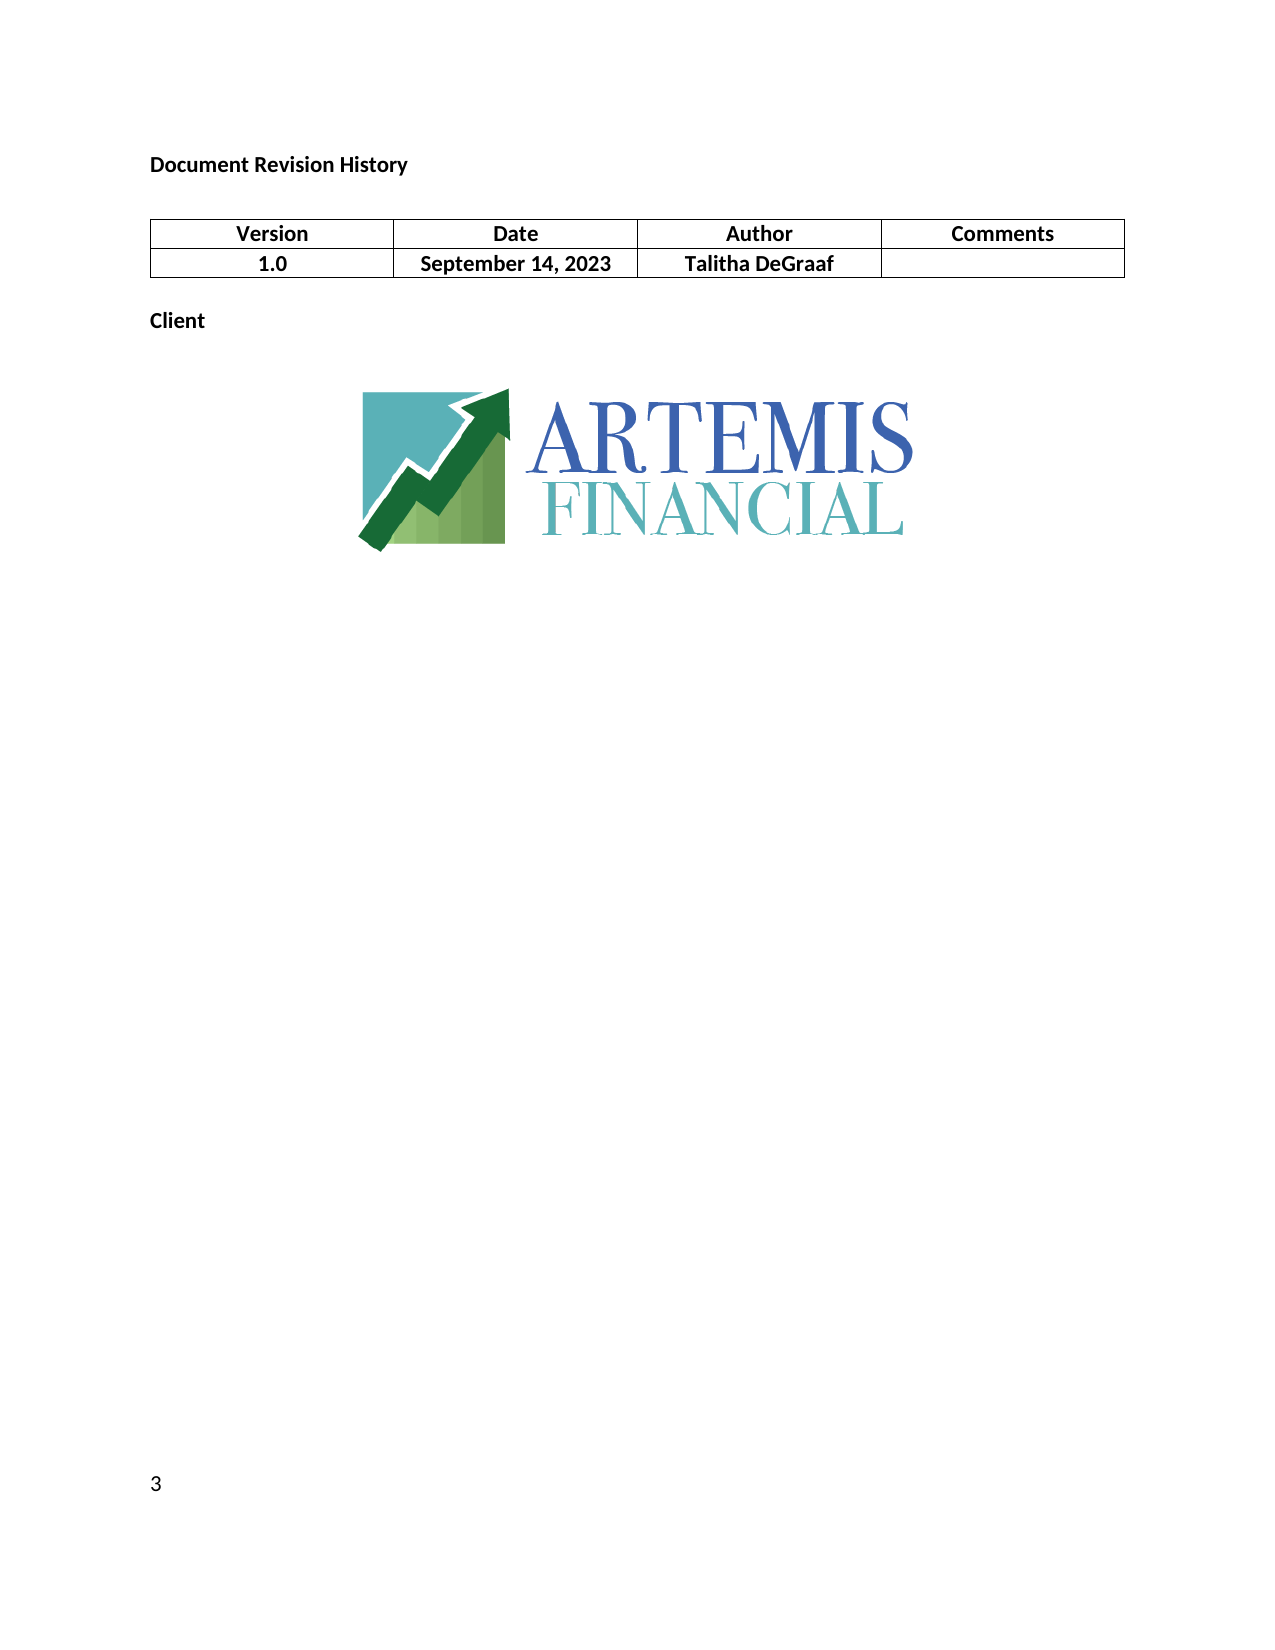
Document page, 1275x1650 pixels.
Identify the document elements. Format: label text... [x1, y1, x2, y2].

table_cell Talitha DeGraaf [638, 249, 881, 277]
table_header Date [394, 220, 637, 248]
subtitle Client [150, 306, 1125, 334]
table_cell [882, 249, 1124, 277]
table_header Comments [882, 220, 1124, 248]
table_header Author [638, 220, 881, 248]
picture [346, 374, 929, 573]
table_cell September 14, 2023 [394, 249, 637, 277]
table_cell 1.0 [151, 249, 393, 277]
table_header Version [151, 220, 393, 248]
subtitle Document Revision History [150, 150, 1125, 178]
